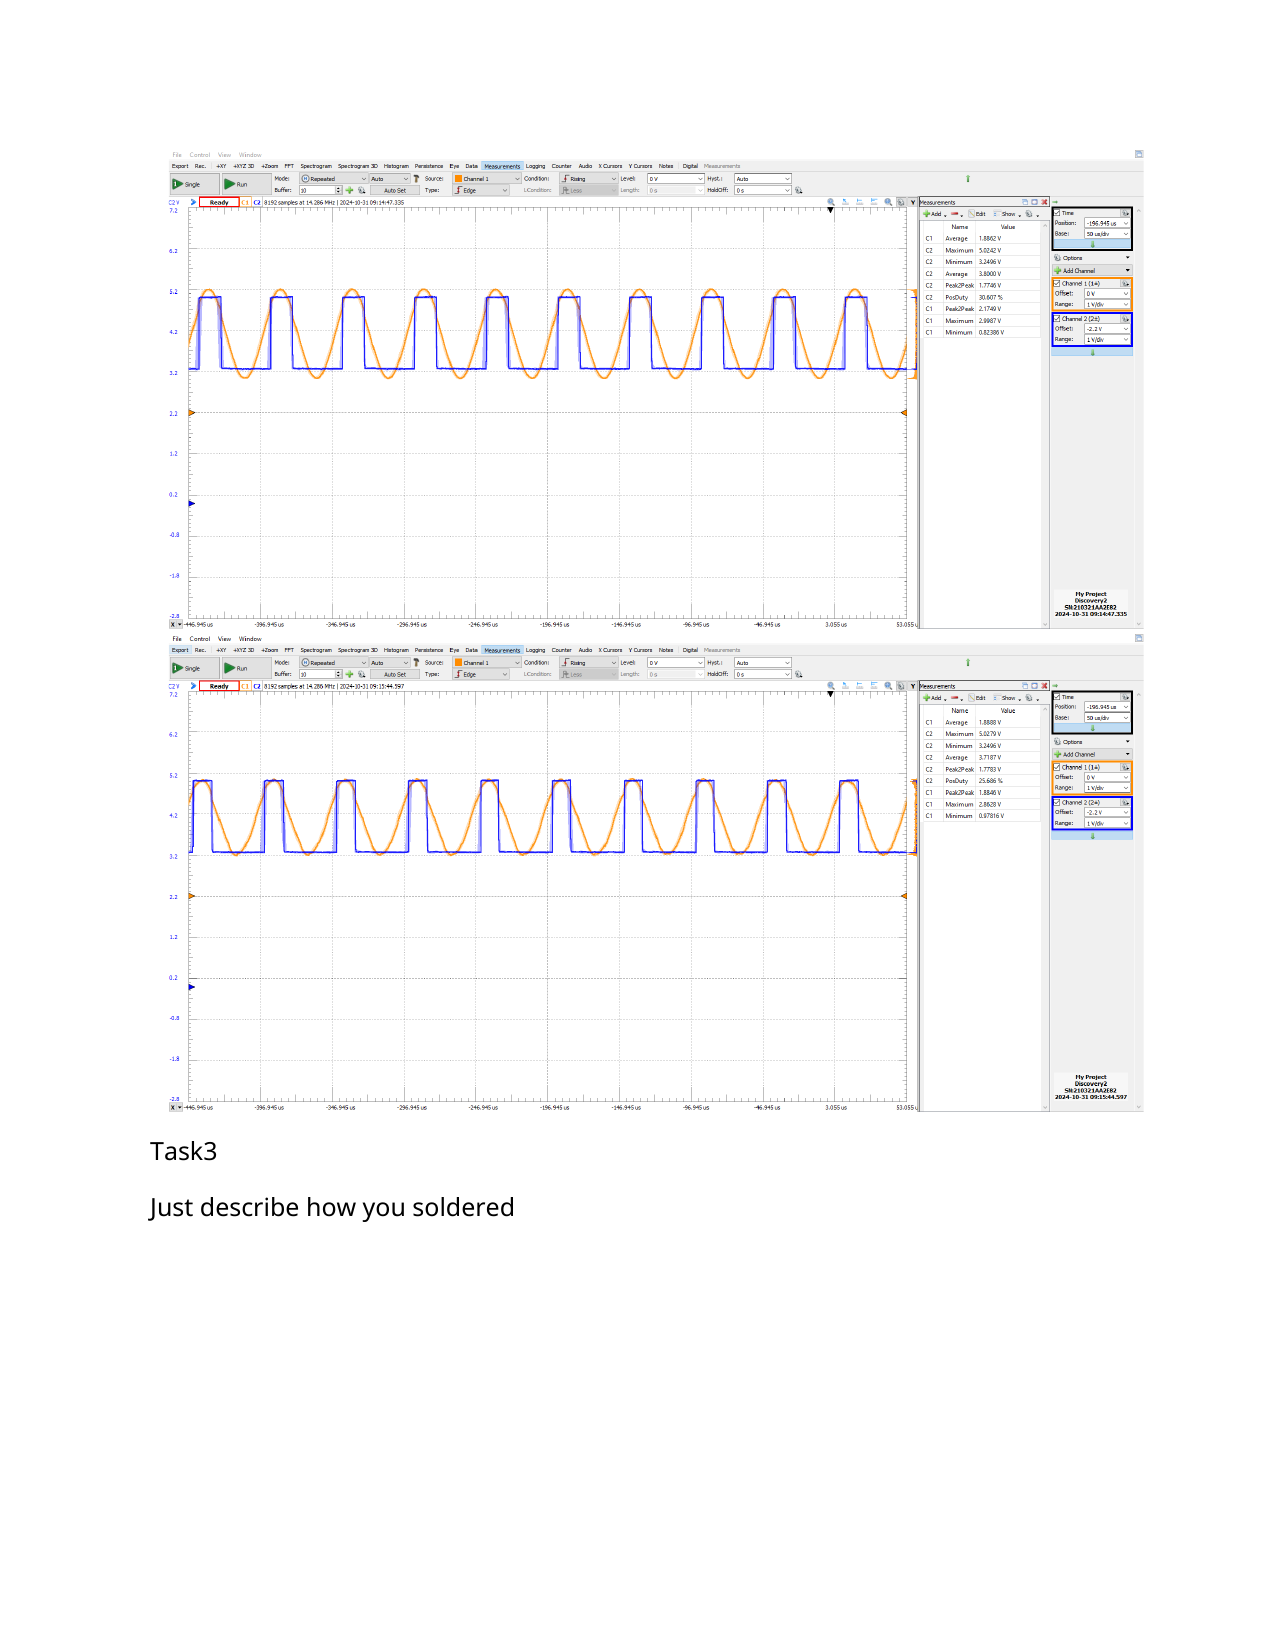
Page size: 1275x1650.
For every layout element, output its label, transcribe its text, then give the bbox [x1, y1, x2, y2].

text Task3 [150, 1134, 1125, 1168]
text Just describe how you soldered [150, 1190, 1125, 1224]
